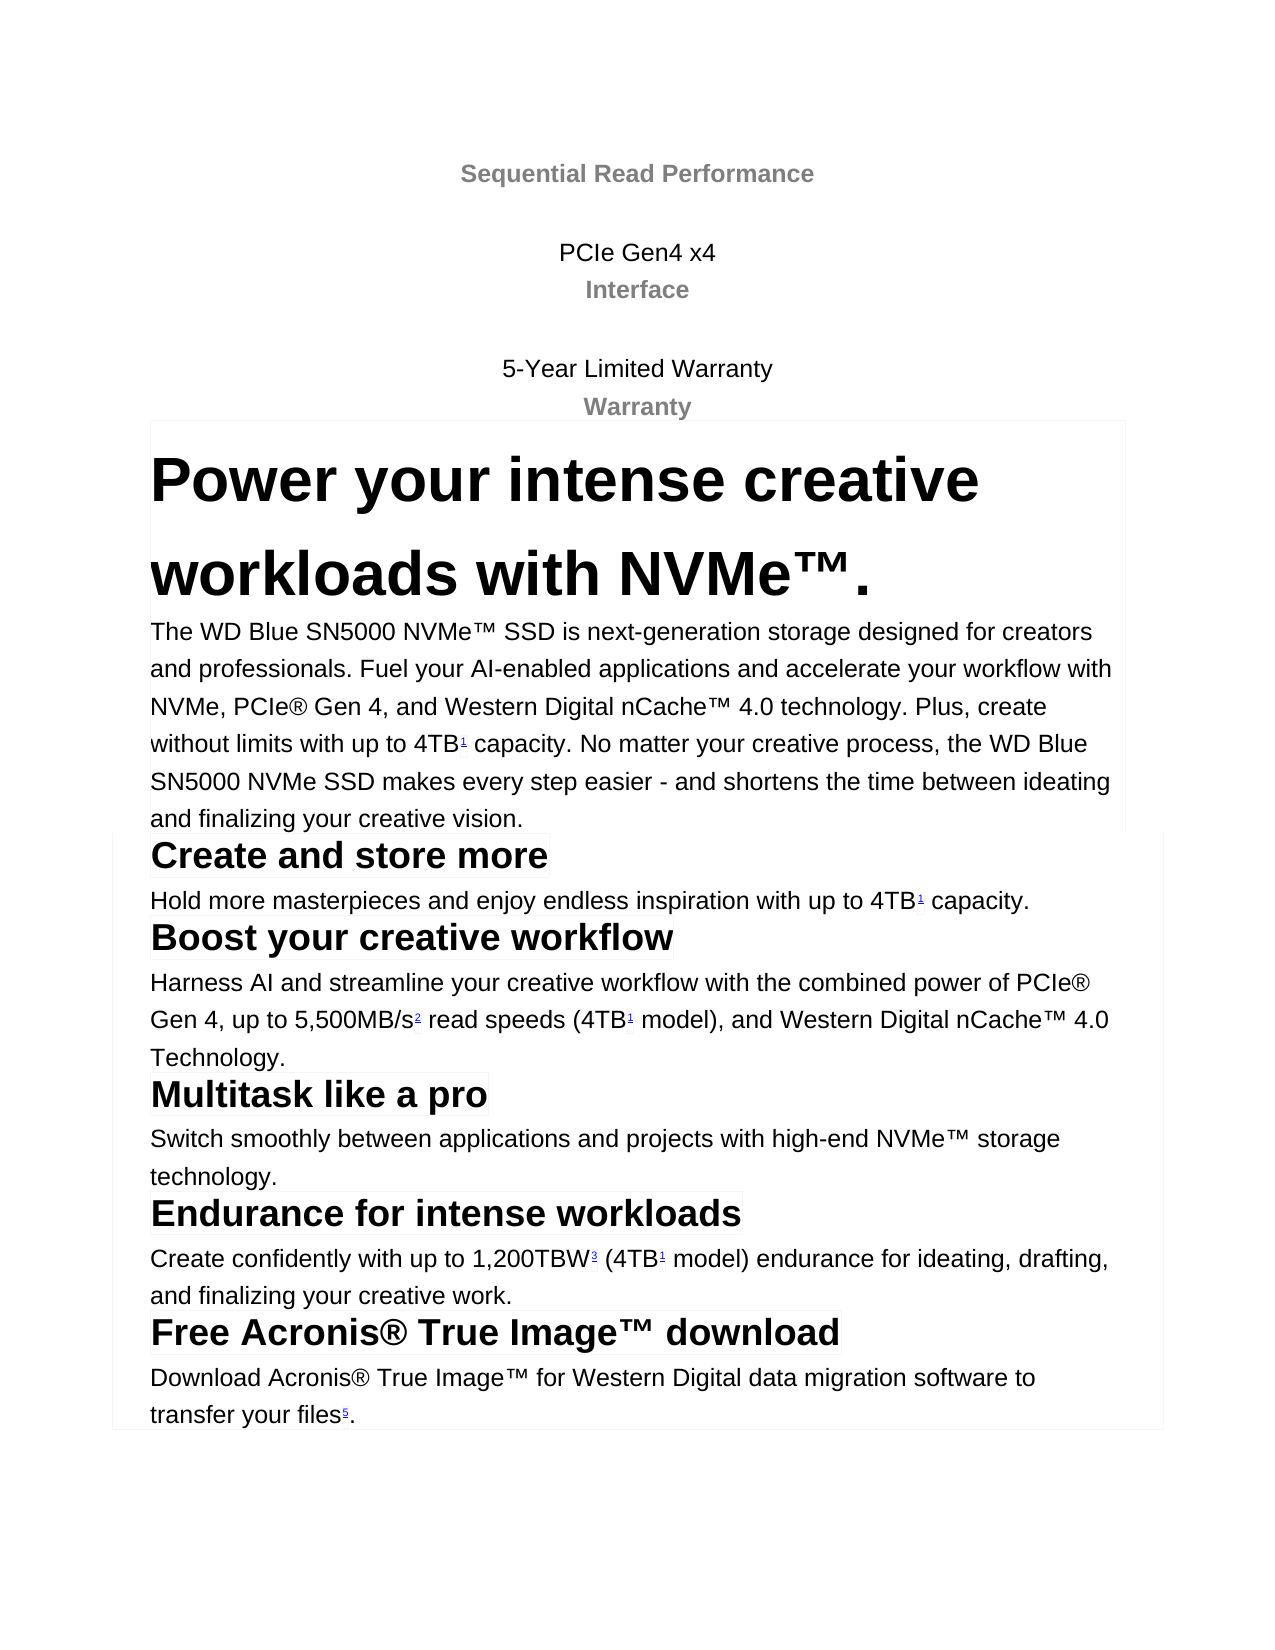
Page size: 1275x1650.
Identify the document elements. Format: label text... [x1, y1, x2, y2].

text 5-Year Limited Warranty [150, 354, 1125, 383]
text Warranty [150, 383, 1125, 420]
text Create and store more Hold more masterpieces and enjoy endless inspiration with up to 4TB1 capacity. [150, 833, 1125, 915]
text Power your intense creative workloads with NVMe™. [151, 421, 1125, 608]
text The WD Blue SN5000 NVMe™ SSD is next-generation storage designed for creators and professionals. Fuel your AI-enabled applications and accelerate your workflow with NVMe, PCIe® Gen 4, and Western Digital nCache™ 4.0 technology. Plus, create without limits with up to 4TB1 capacity. No matter your creative process, the WD Blue SN5000 NVMe SSD makes every step easier - and shortens the time between ideating and finalizing your creative vision. [151, 608, 1125, 833]
text Multitask like a pro Switch smoothly between applications and projects with high-end NVMe™ storage technology. [150, 1072, 1125, 1191]
text Endurance for intense workloads Create confidently with up to 1,200TBW3 (4TB1 model) endurance for ideating, drafting, and finalizing your creative work. [150, 1191, 1125, 1309]
text Boost your creative workflow Harness AI and streamline your creative workflow with the combined power of PCIe® Gen 4, up to 5,500MB/s2 read speeds (4TB1 model), and Western Digital nCache™ 4.0 Technology. [150, 915, 1125, 1072]
text Sequential Read Performance [150, 150, 1125, 187]
text Interface [150, 266, 1125, 304]
text Free Acronis® True Image™ download Download Acronis® True Image™ for Western Digital data migration software to transfer your files5. [113, 1309, 1163, 1429]
text PCIe Gen4 x4 [150, 238, 1125, 266]
